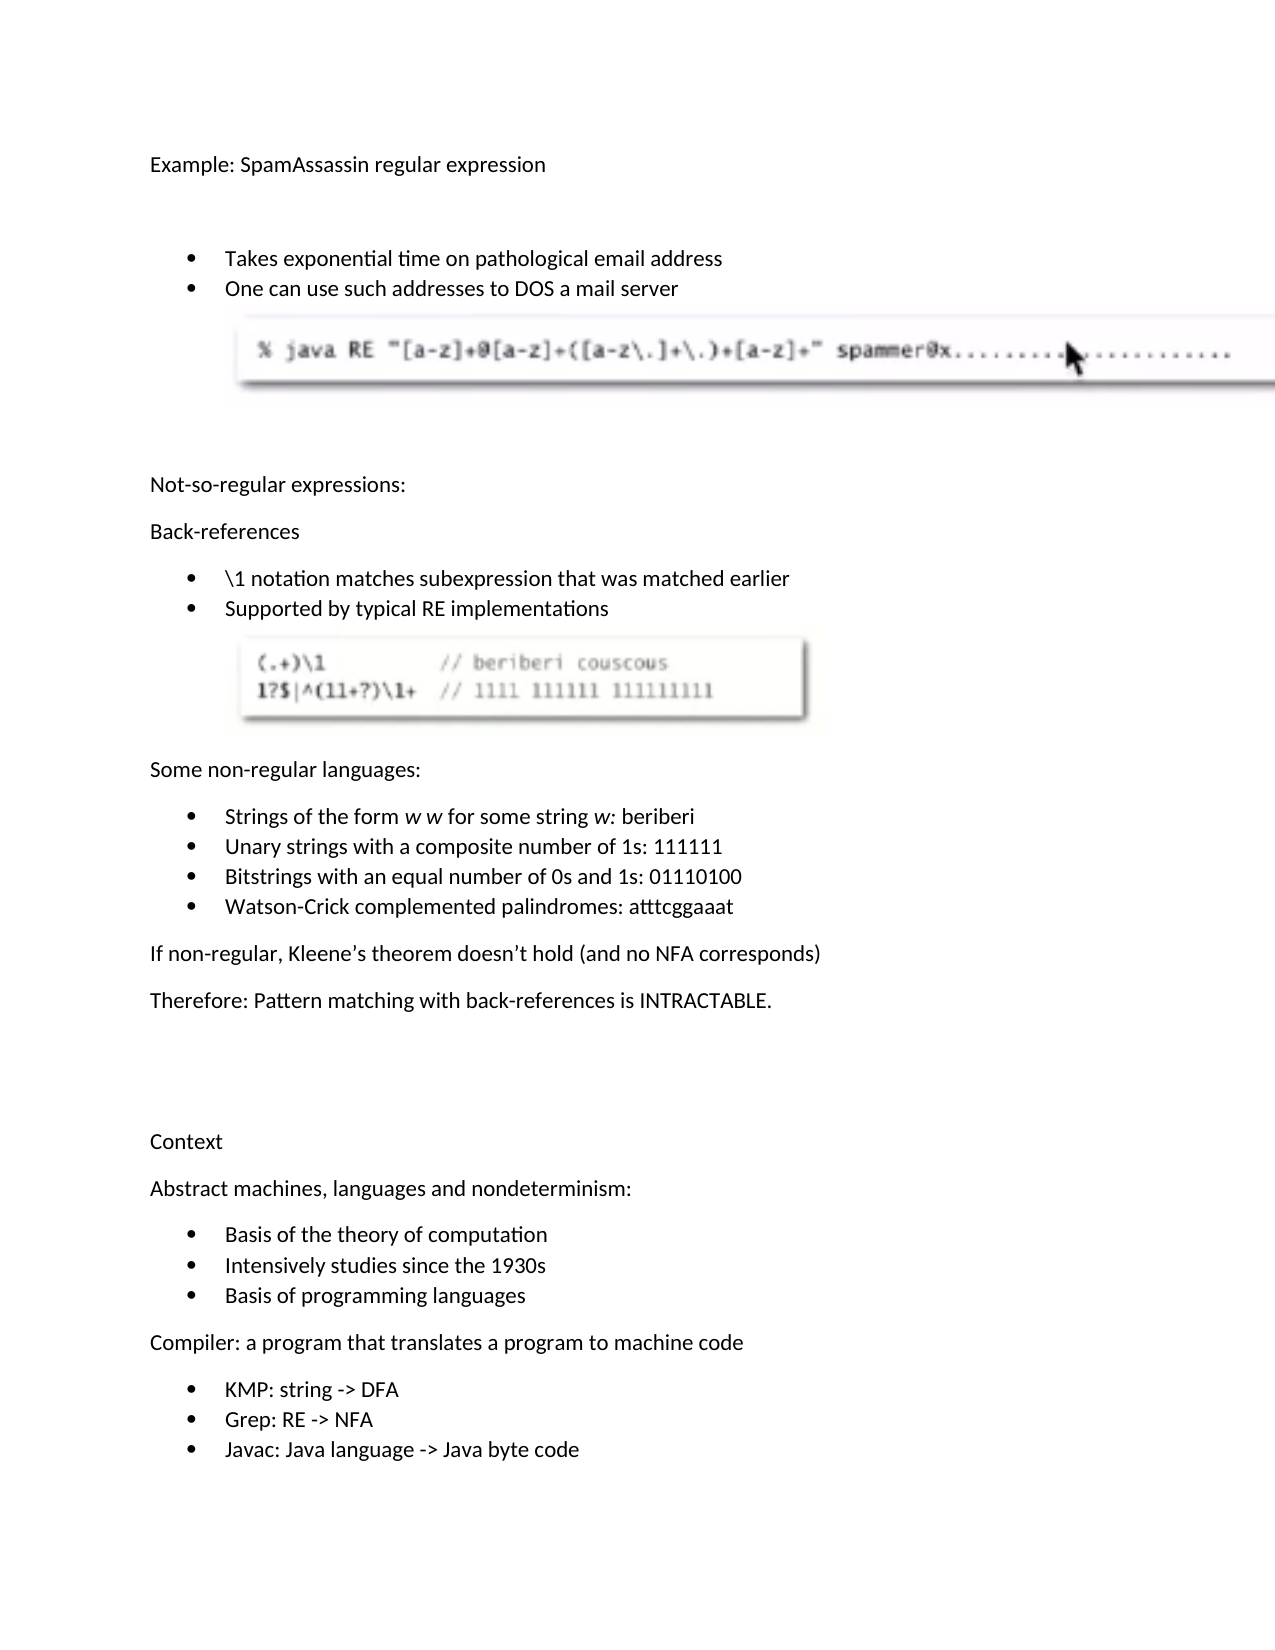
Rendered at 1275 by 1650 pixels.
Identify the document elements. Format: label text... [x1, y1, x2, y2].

text Back-references [150, 517, 1125, 545]
list Strings of the form w w for some string w: beriberi [187, 802, 1125, 830]
text If non-regular, Kleene’s theorem doesn’t hold (and no NFA corresponds) [150, 939, 1125, 967]
text Therefore: Pattern matching with back-references is INTRACTABLE. [150, 986, 1125, 1014]
list Basis of the theory of computation [187, 1221, 1125, 1249]
list \1 notation matches subexpression that was matched earlier [187, 564, 1125, 592]
picture [225, 624, 826, 736]
text Example: SpamAssassin regular expression [150, 150, 1125, 178]
text Context [150, 1127, 1125, 1155]
text Abstract machines, languages and nondeterminism: [150, 1174, 1125, 1202]
picture [225, 304, 1275, 405]
list Intensively studies since the 1930s [187, 1251, 1125, 1279]
list Basis of programming languages [187, 1281, 1125, 1309]
list Grep: RE -> NFA [187, 1405, 1125, 1433]
list Unary strings with a composite number of 1s: 111111 [187, 832, 1125, 860]
list KMP: string -> DFA [187, 1375, 1125, 1403]
list Supported by typical RE implementations [187, 594, 1125, 622]
list Takes exponential time on pathological email address [187, 244, 1125, 272]
text Some non-regular languages: [150, 755, 1125, 783]
text Compiler: a program that translates a program to machine code [150, 1328, 1125, 1356]
list Bitstrings with an equal number of 0s and 1s: 01110100 [187, 862, 1125, 890]
list Javac: Java language -> Java byte code [187, 1435, 1125, 1463]
list Watson-Crick complemented palindromes: atttcggaaat [187, 892, 1125, 921]
text Not-so-regular expressions: [150, 470, 1125, 498]
